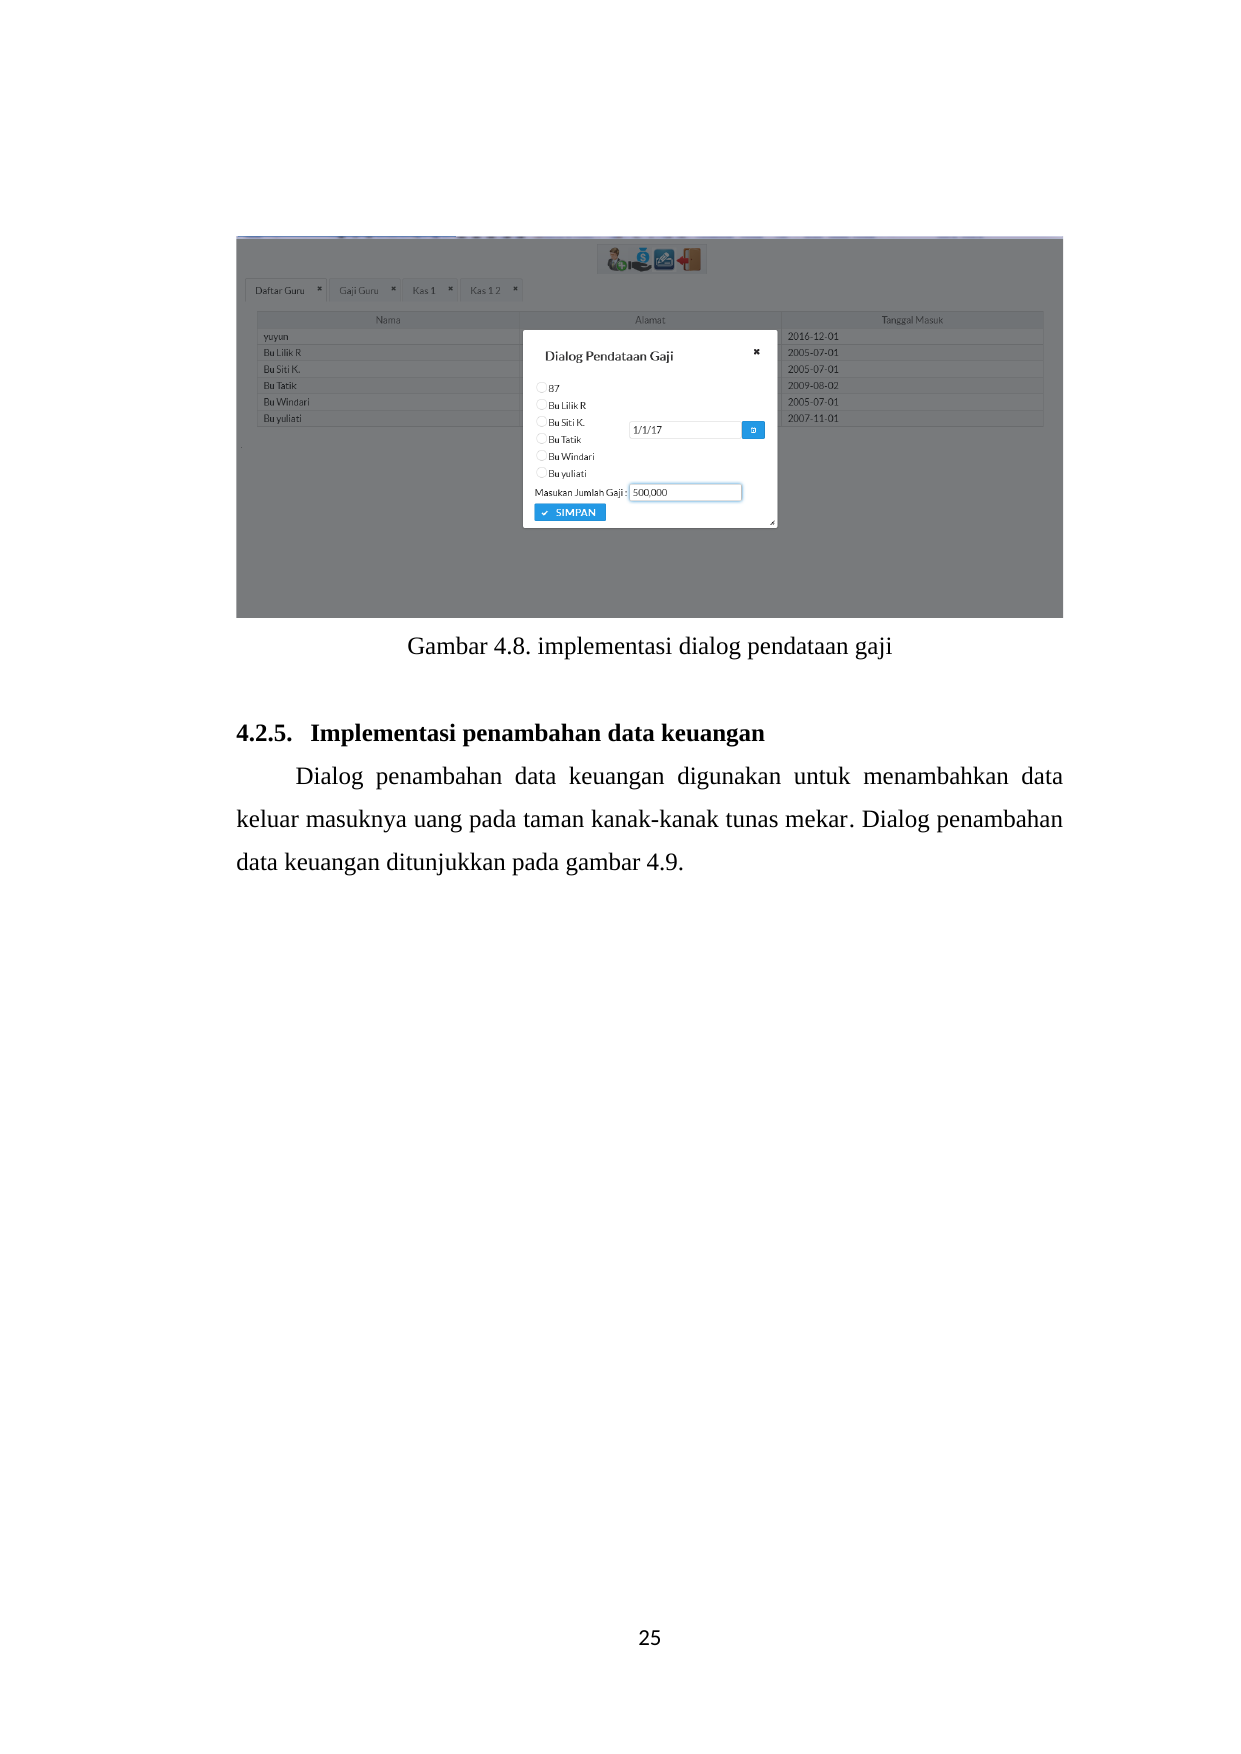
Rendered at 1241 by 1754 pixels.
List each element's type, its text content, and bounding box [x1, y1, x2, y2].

list Implementasi penambahan data keuangan [236, 718, 1063, 746]
picture [236, 236, 1064, 618]
text Gambar 4.8. implementasi dialog pendataan gaji [236, 631, 1063, 660]
text Dialog penambahan data keuangan digunakan untuk menambahkan data keluar masuknya uang pada taman kanak-kanak tunas mekar. Dialog penambahan data keuangan ditunjukkan pada gambar 4.9. [236, 761, 1063, 876]
